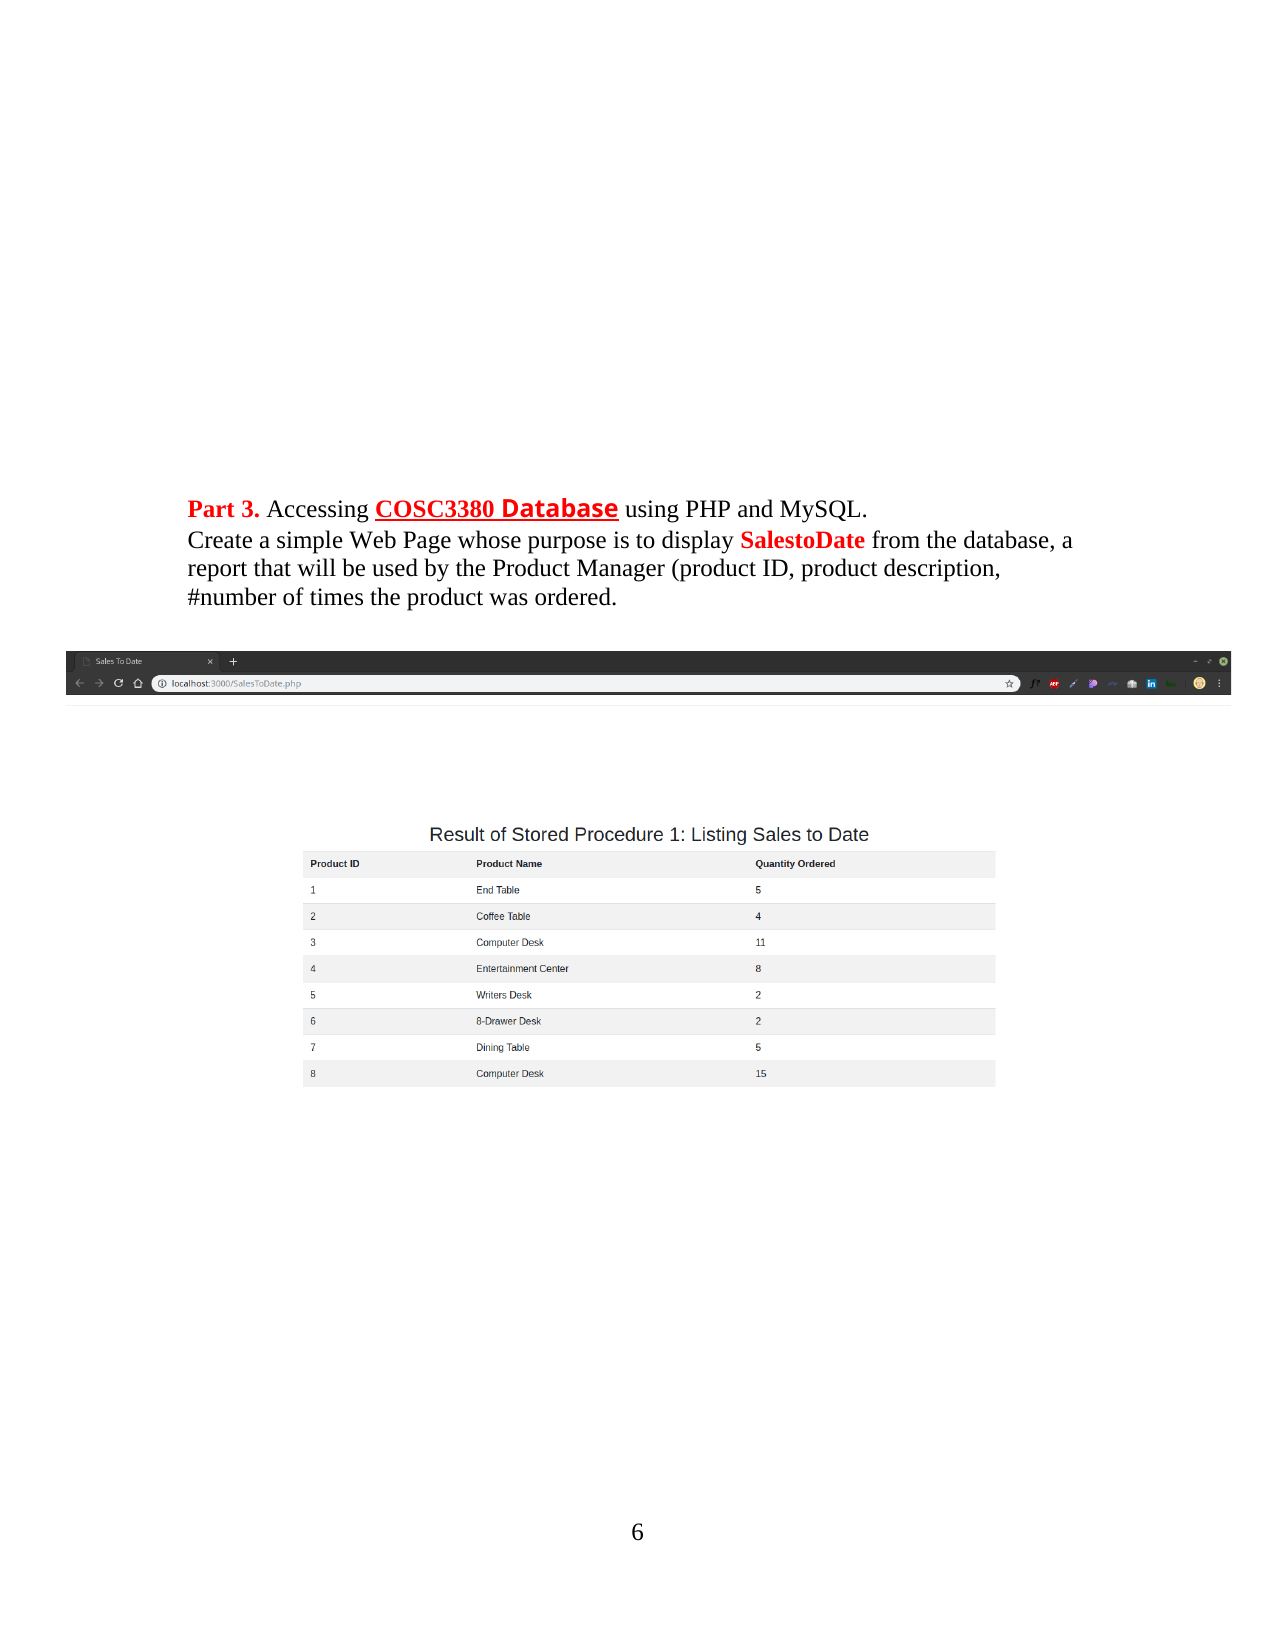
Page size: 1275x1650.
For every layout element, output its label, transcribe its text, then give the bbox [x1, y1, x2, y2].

text Part 3. Accessing COSC3380 Database using PHP and MySQL. [187, 491, 1087, 525]
text Create a simple Web Page whose purpose is to display SalestoDate from the database, a report that will be used by the Product Manager (product ID, product description, #number of times the product was ordered. [187, 525, 1087, 611]
picture [66, 651, 1232, 1197]
